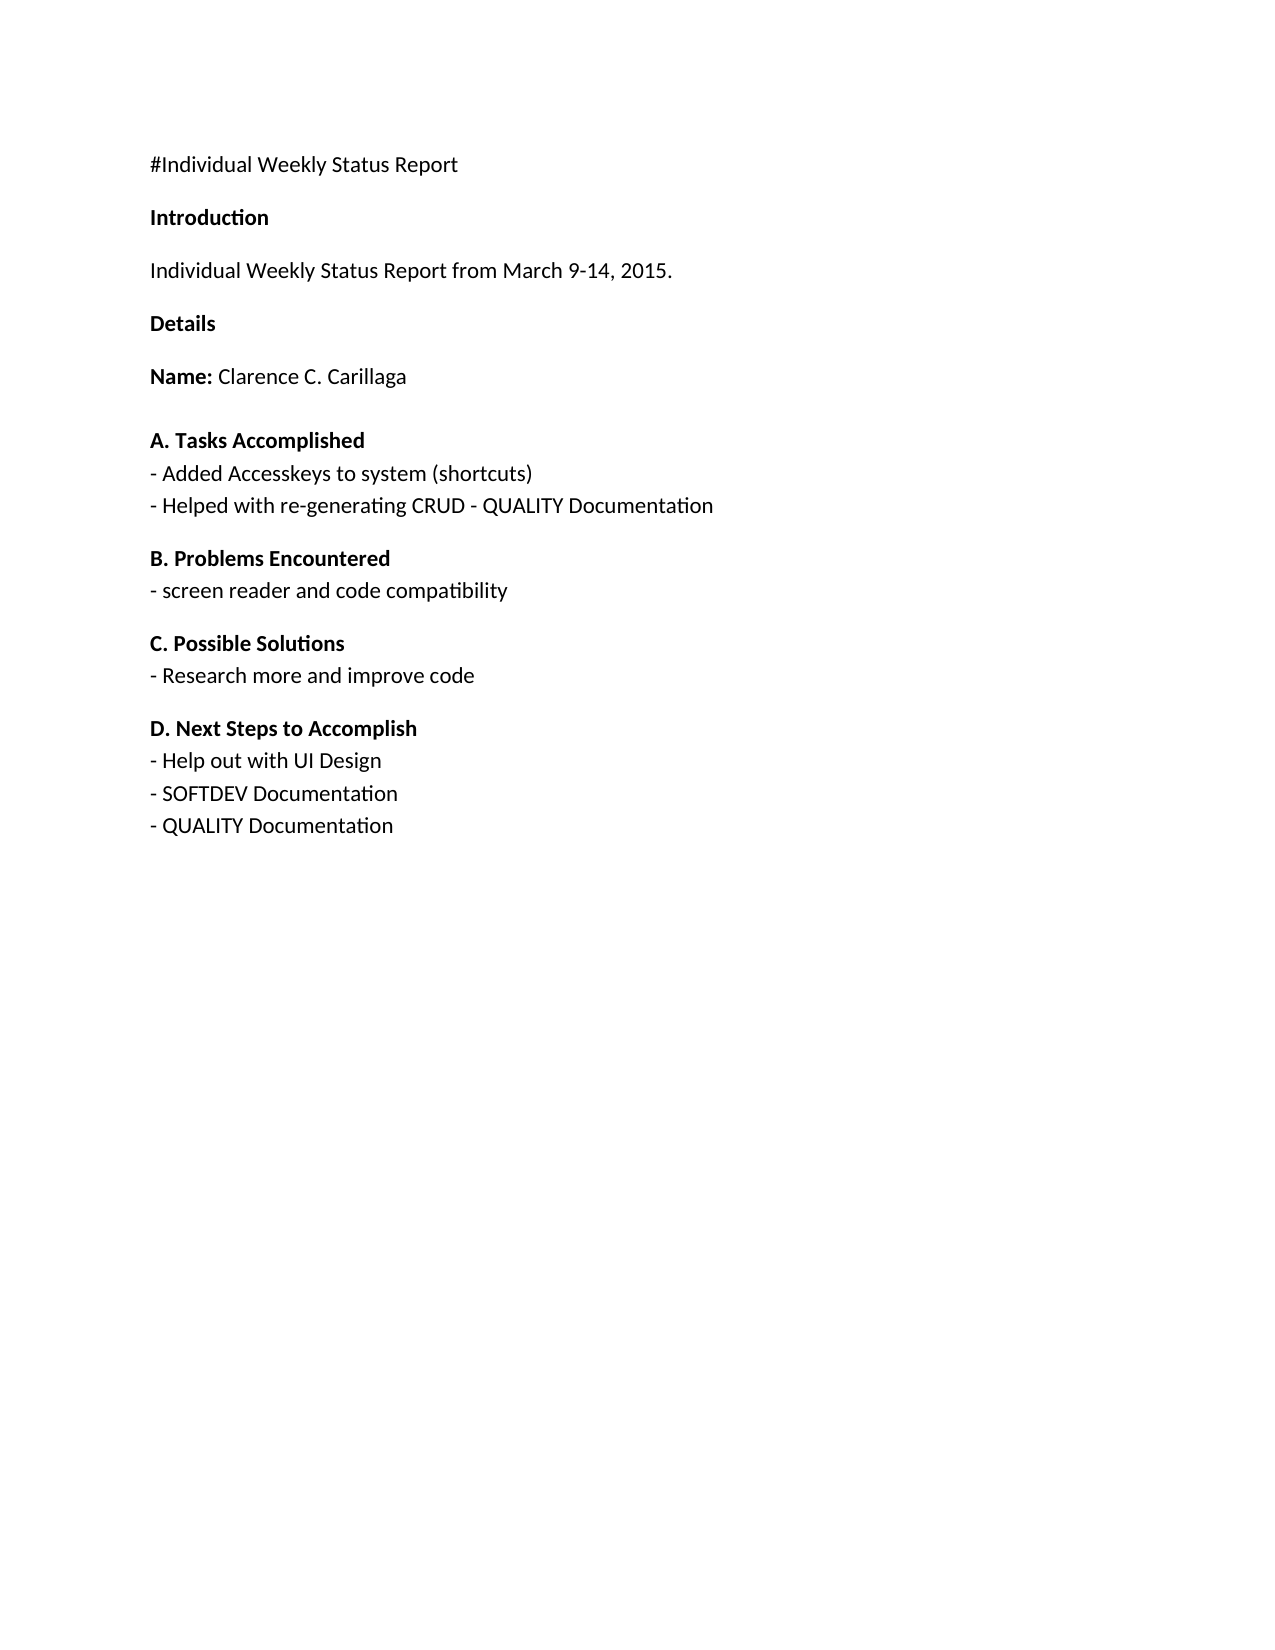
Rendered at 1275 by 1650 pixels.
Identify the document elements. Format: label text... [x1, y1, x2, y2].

text Individual Weekly Status Report from March 9-14, 2015. [150, 256, 1125, 284]
text D. Next Steps to Accomplish - Help out with UI Design - SOFTDEV Documentation - QUALITY Documentation [150, 714, 1125, 839]
text Name: Clarence C. Carillaga A. Tasks Accomplished - Added Accesskeys to system (shortcuts) - Helped with re-generating CRUD - QUALITY Documentation [150, 362, 1125, 519]
text C. Possible Solutions - Research more and improve code [150, 629, 1125, 689]
text Introduction [150, 203, 1125, 231]
text B. Problems Encountered - screen reader and code compatibility [150, 544, 1125, 604]
text #Individual Weekly Status Report [150, 150, 1125, 178]
text Details [150, 309, 1125, 337]
